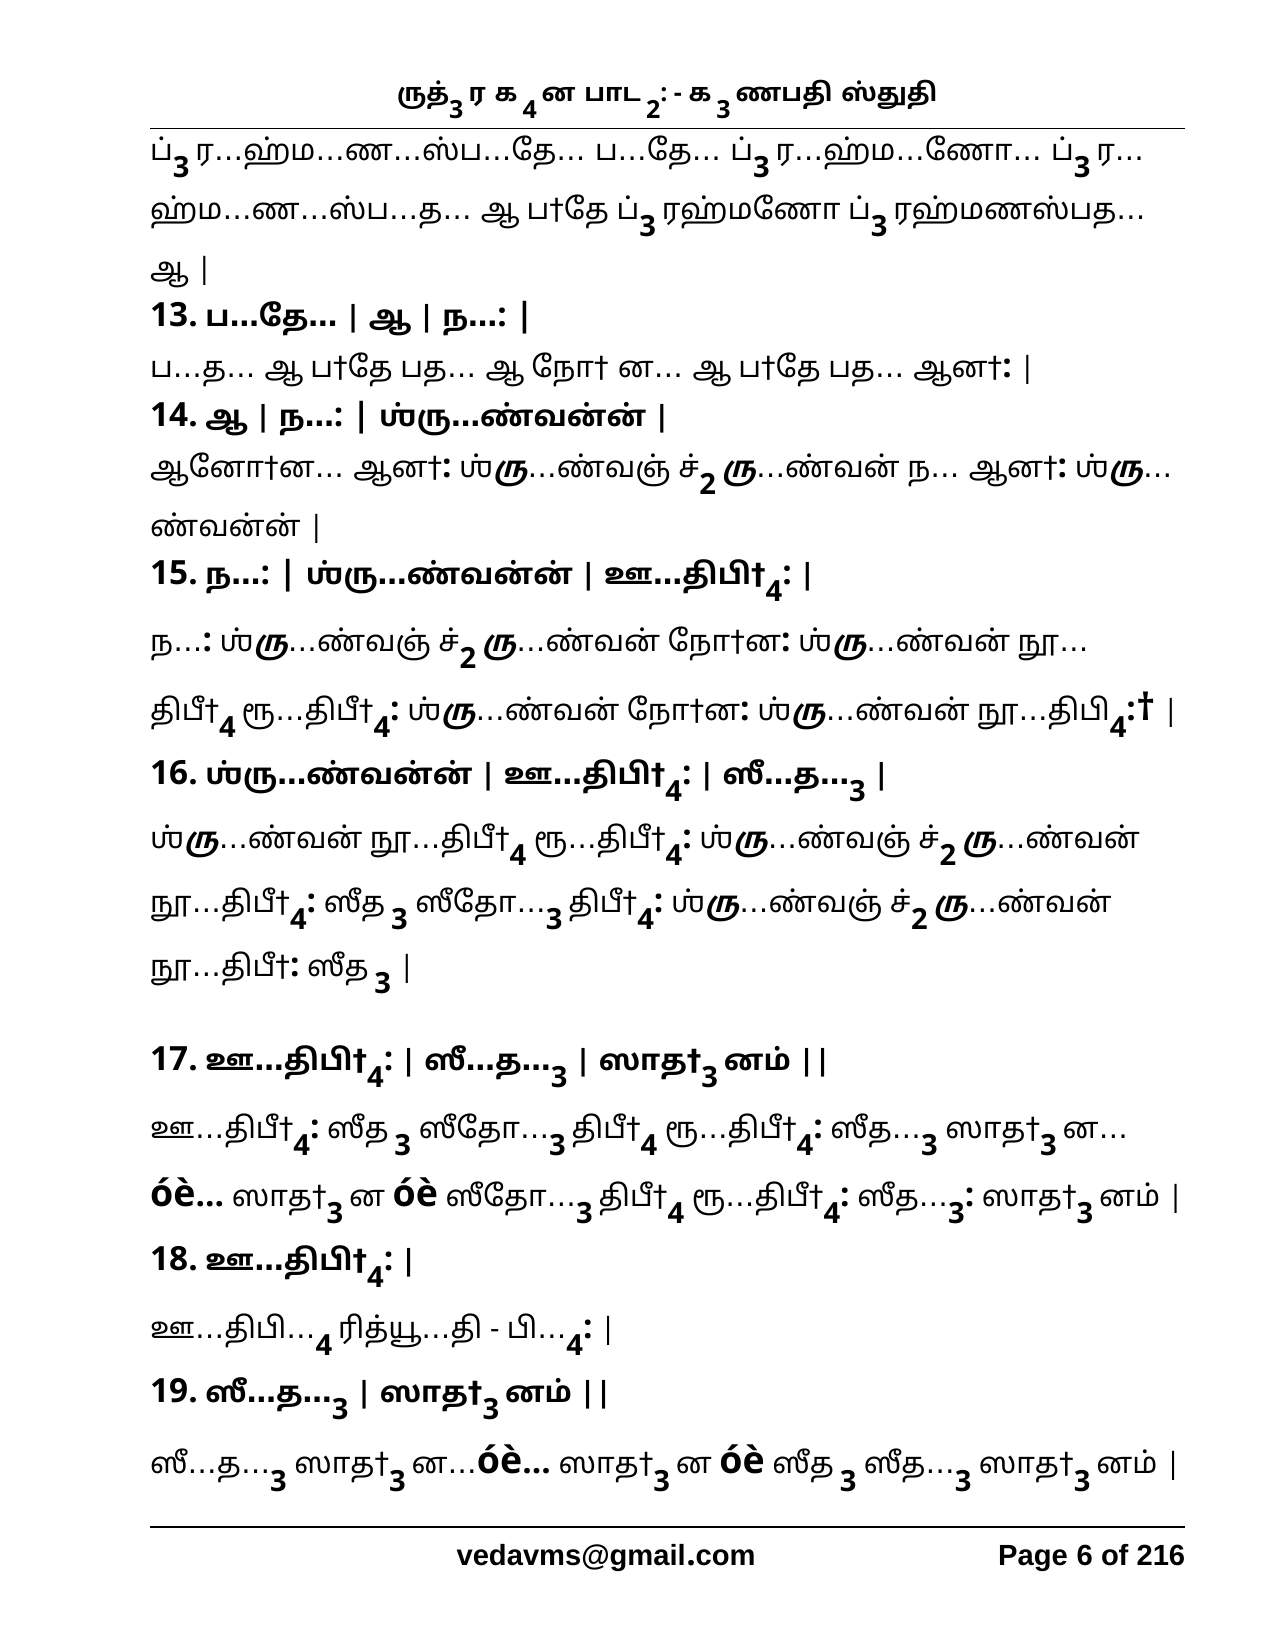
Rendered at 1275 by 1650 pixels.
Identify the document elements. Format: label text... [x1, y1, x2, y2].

text 16. ஶ்ரு…ண்வன்ன் | ஊ…திபி†4: | ஸீ…த…3 | [150, 749, 1185, 810]
text ஸீ…த…3 ஸாத†3ன…óè… ஸாத†3னóè ஸீத3 ஸீத…3 ஸாத†3னம் | [150, 1434, 1185, 1499]
text 17. ஊ…திபி†4: | ஸீ…த…3 | ஸாத†3னம் || [150, 1035, 1185, 1096]
text ஊ…திபீ†4: ஸீத3 ஸீதோ…3திபீ†4 ரூ…திபீ†4: ஸீத…3 ஸாத†3ன…óè… ஸாத†3னóè ஸீதோ…3திபீ†4 ரூ…திபீ†4: ஸீத…3: ஸாத†3னம் | [150, 1102, 1185, 1232]
text ஊ…திபி…4ரித்யூ…தி - பி…4: | [150, 1302, 1185, 1363]
text 13. ப…தே… | ஆ | ந…: | [150, 291, 1185, 338]
text ஶ்ரு…ண்வன் நூ…திபீ†4 ரூ…திபீ†4: ஶ்ரு…ண்வஞ் ச்2ரு…ண்வன் நூ…திபீ†4: ஸீத3 ஸீதோ…3திபீ†4: ஶ்ரு…ண்வஞ் ச்2ரு…ண்வன் நூ…திபீ†: ஸீத3 | [150, 813, 1185, 1002]
text 14. ஆ | ந…: | ஶ்ரு…ண்வன்ன் | [150, 391, 1185, 437]
text 18. ஊ…திபி†4: | [150, 1235, 1185, 1296]
text 15. ந…: | ஶ்ரு…ண்வன்ன் | ஊ…திபி†4: | [150, 549, 1185, 610]
text ஆனோ†ன… ஆன†: ஶ்ரு…ண்வஞ் ச்2ரு…ண்வன் ந… ஆன†: ஶ்ரு…ண்வன்ன் | [150, 442, 1200, 547]
text ப்3ர…ஹ்ம…ண…ஸ்ப…தே… ப…தே… ப்3ர…ஹ்ம…ணோ… ப்3ர…ஹ்ம…ண…ஸ்ப…த… ஆ ப†தே ப்3ரஹ்மணோ ப்3ரஹ்மணஸ்பத… ஆ | [150, 129, 1185, 289]
text ப…த… ஆ ப†தே பத… ஆ நோ† ன… ஆ ப†தே பத… ஆன†: | [150, 342, 1185, 388]
text 19. ஸீ…த…3 | ஸாத†3னம் || [150, 1367, 1185, 1428]
text ந…: ஶ்ரு…ண்வஞ் ச்2ரு…ண்வன் நோ†ன: ஶ்ரு…ண்வன் நூ…திபீ†4ரூ…திபீ†4: ஶ்ரு…ண்வன் நோ†ன: ஶ்ரு…ண்வன் நூ…திபி4:† | [150, 616, 1185, 746]
